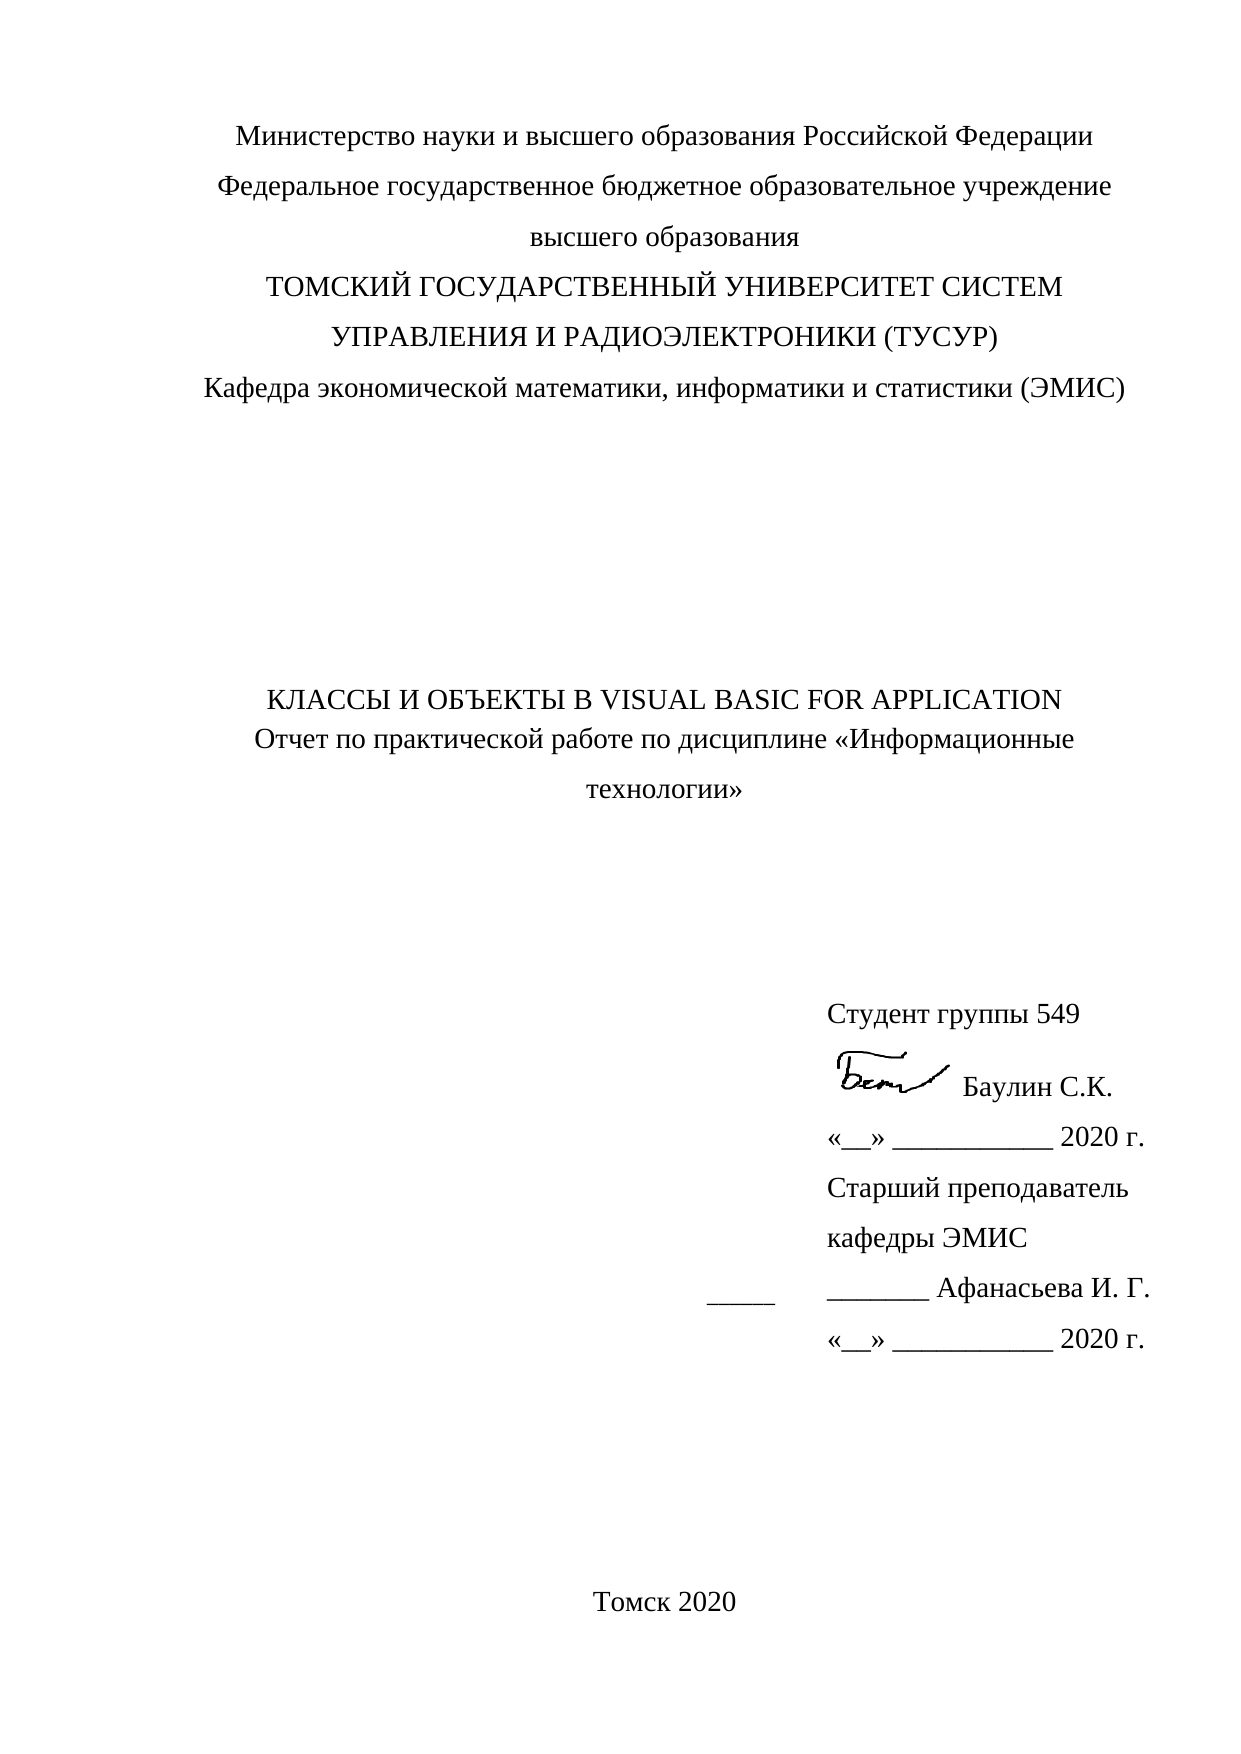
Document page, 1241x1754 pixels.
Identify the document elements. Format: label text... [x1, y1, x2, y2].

text Кафедра экономической математики, информатики и статистики (ЭМИС) [177, 370, 1152, 403]
text Томск 2020 [177, 1584, 1152, 1617]
text Студент группы 549 Баулин С.К. «__» ___________ 2020 г. Старший преподаватель кафедры ЭМИС _______ Афанасьева И. Г. «__» ___________ 2020 г. [827, 997, 1152, 1354]
text Отчет по практической работе по дисциплине «Информационные технологии» [177, 721, 1152, 805]
text Министерство науки и высшего образования Российской Федерации [177, 118, 1152, 152]
text ТОМСКИЙ ГОСУДАРСТВЕННЫЙ УНИВЕРСИТЕТ СИСТЕМ УПРАВЛЕНИЯ И РАДИОЭЛЕКТРОНИКИ (ТУСУР) [177, 269, 1152, 353]
picture [826, 1044, 955, 1097]
text классы и объекты в visual basic for application [177, 682, 1152, 716]
text Федеральное государственное бюджетное образовательное учреждение высшего образования [177, 168, 1152, 252]
